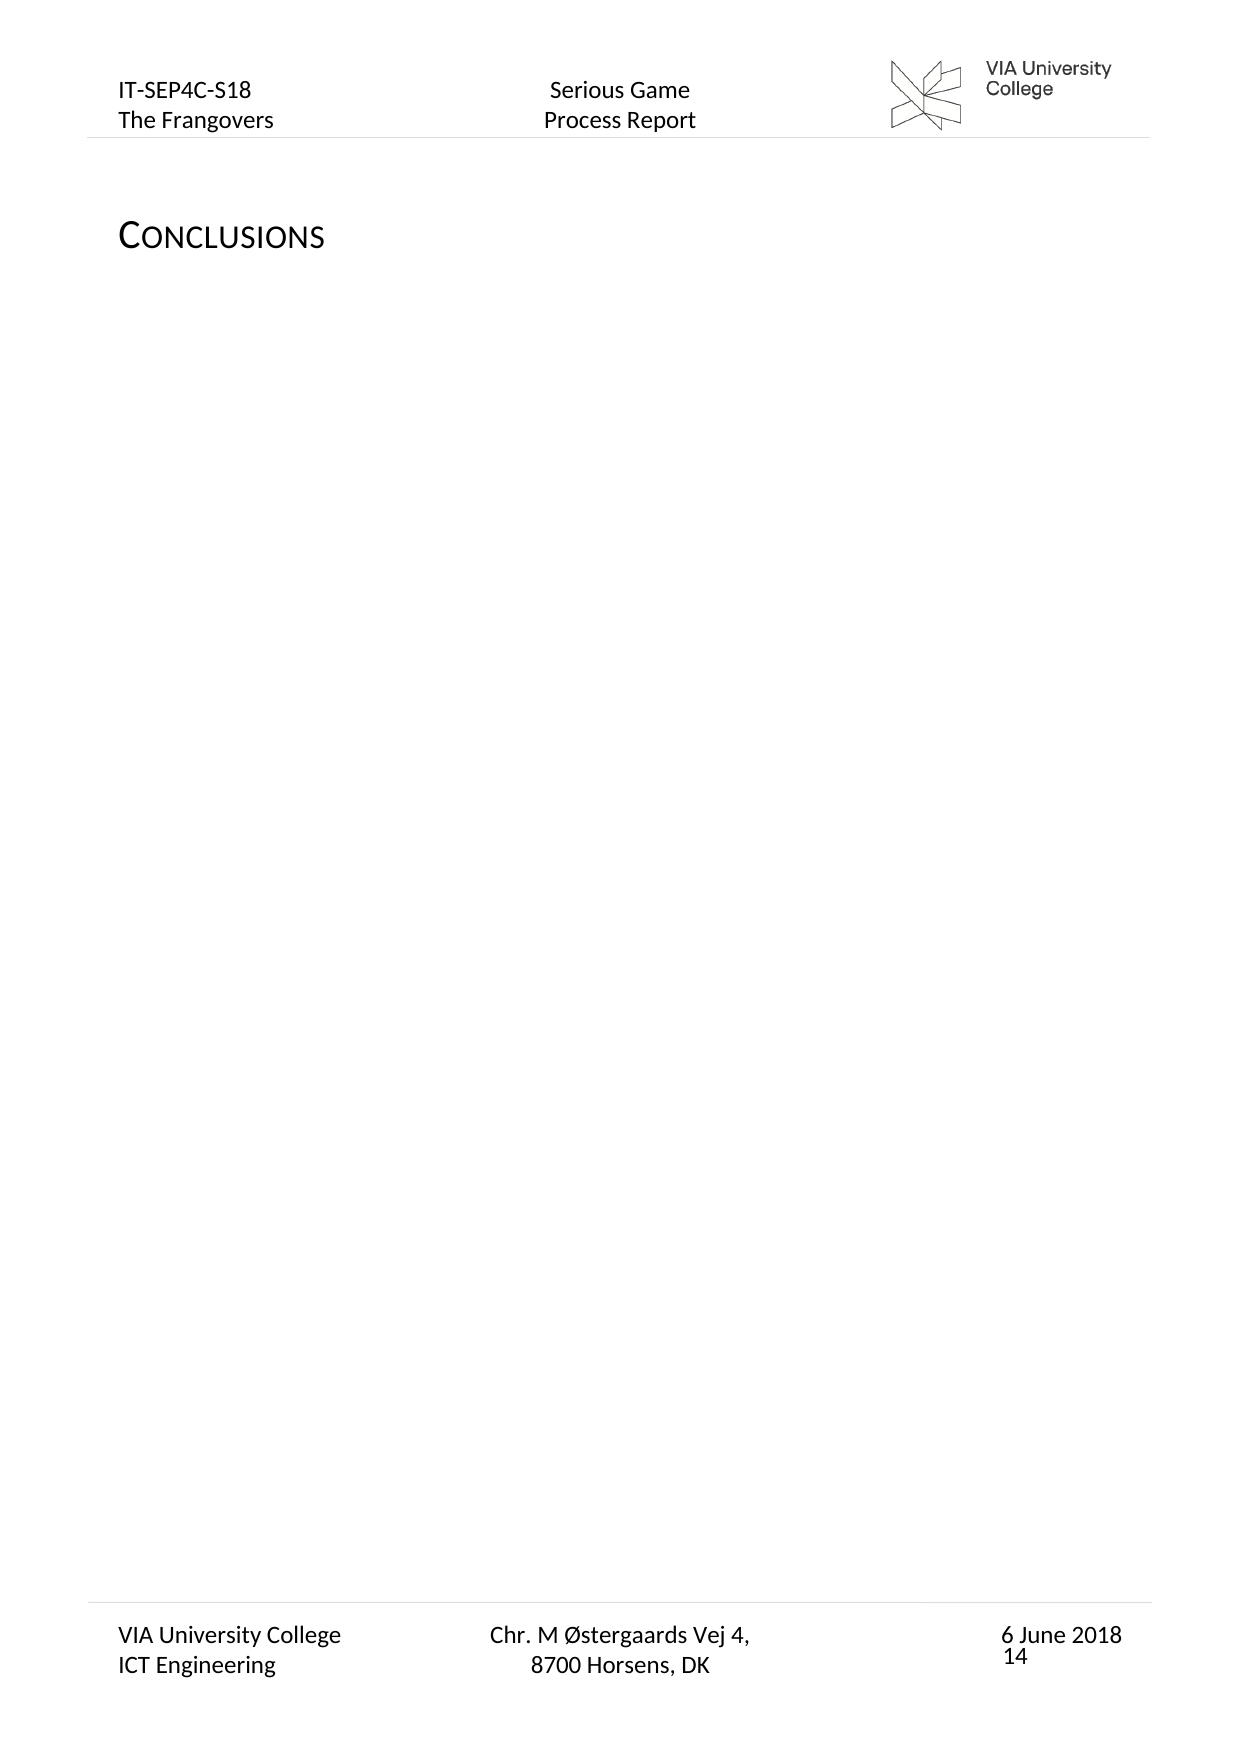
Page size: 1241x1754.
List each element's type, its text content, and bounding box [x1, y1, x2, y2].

subtitle Conclusions [118, 208, 1122, 259]
picture [889, 60, 1112, 132]
